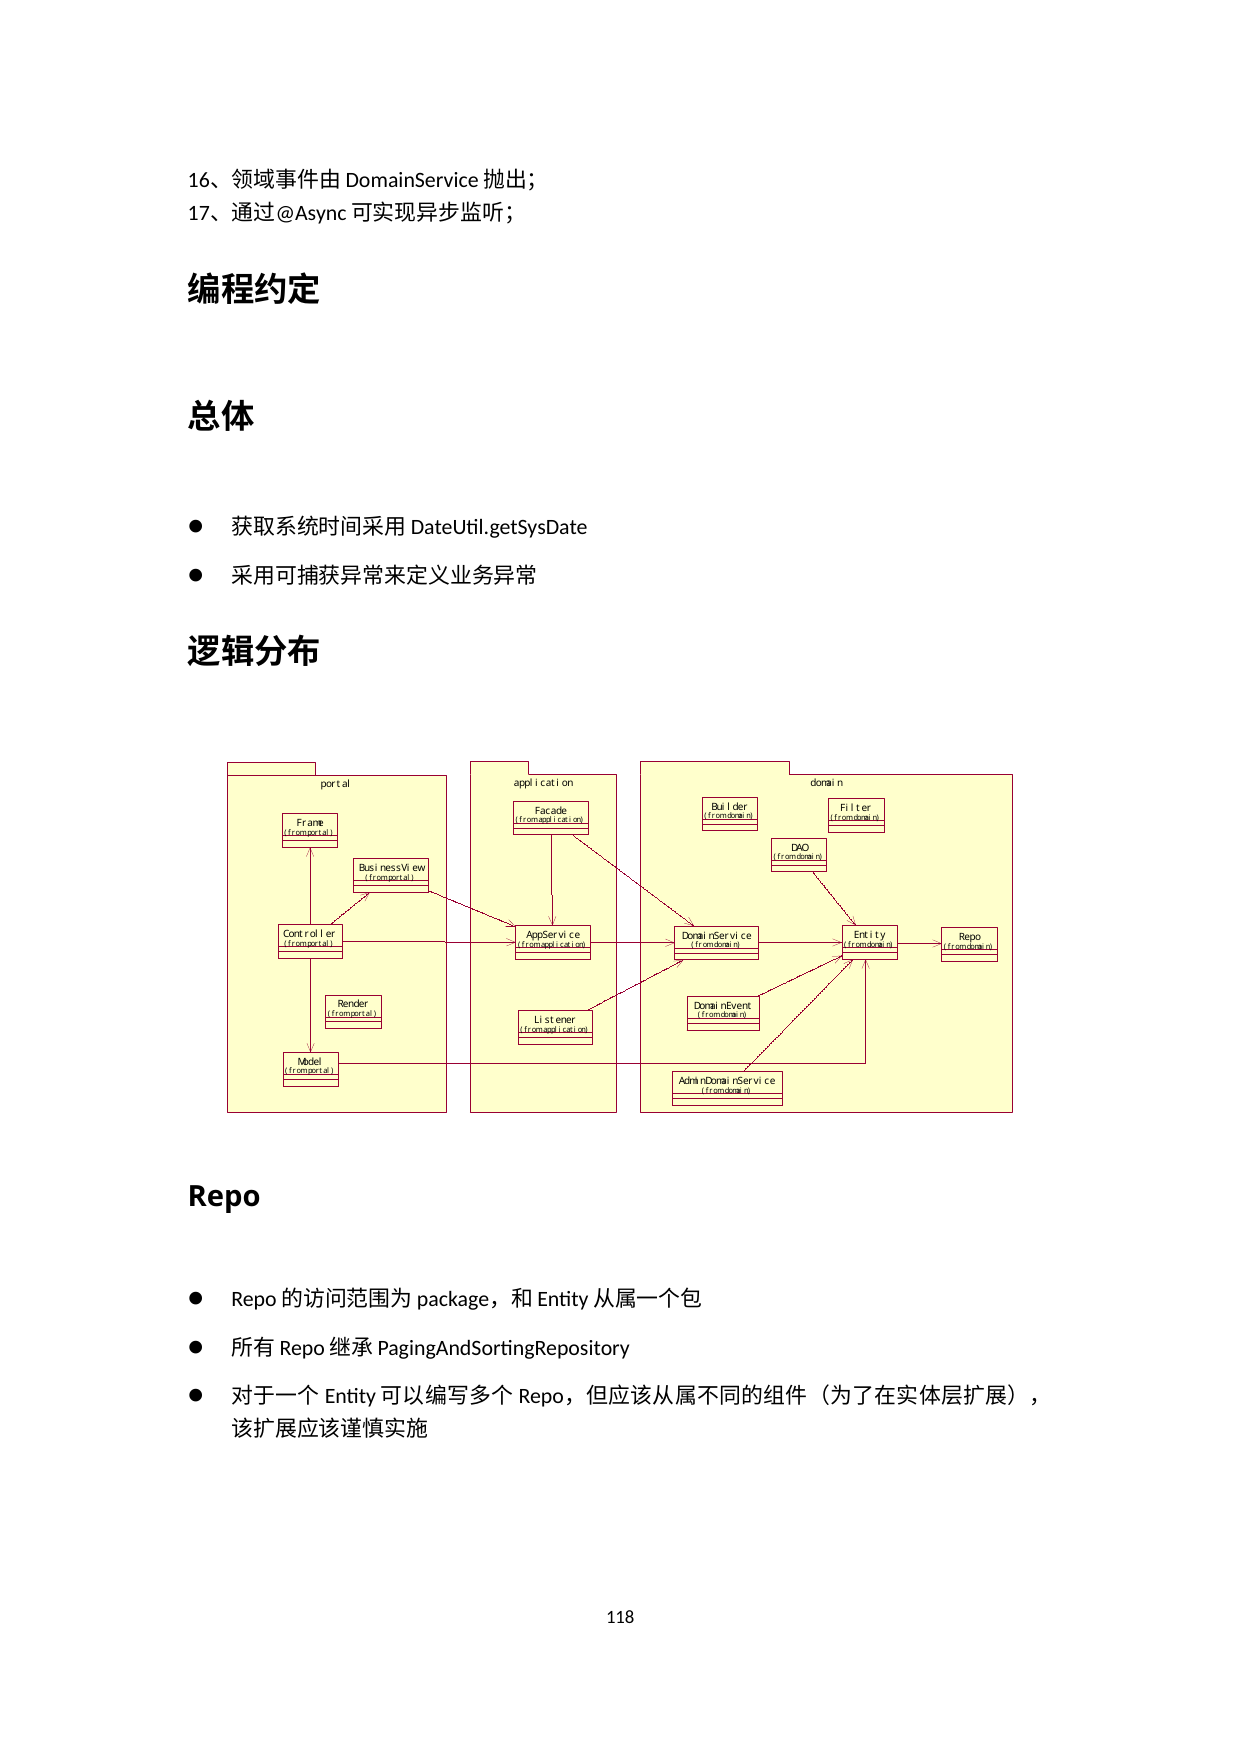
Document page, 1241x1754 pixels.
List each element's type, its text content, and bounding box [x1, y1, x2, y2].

list 对于一个Entity可以编写多个Repo，但应该从属不同的组件（为了在实体层扩展），该扩展应该谨慎实施 [187, 1378, 1053, 1443]
text 16、领域事件由DomainService抛出； [187, 162, 1053, 194]
subtitle 编程约定 [187, 254, 1053, 319]
subtitle 总体 [187, 381, 1053, 446]
text 17、通过@Async可实现异步监听； [187, 194, 1053, 227]
list Repo的访问范围为package，和Entity从属一个包 [187, 1281, 1053, 1313]
list 所有Repo继承PagingAndSortingRepository [187, 1329, 1053, 1362]
list 采用可捕获异常来定义业务异常 [187, 557, 1053, 590]
list 获取系统时间采用DateUtil.getSysDate [187, 508, 1053, 541]
subtitle 逻辑分布 [187, 617, 1053, 682]
subtitle Repo [187, 1163, 1053, 1228]
